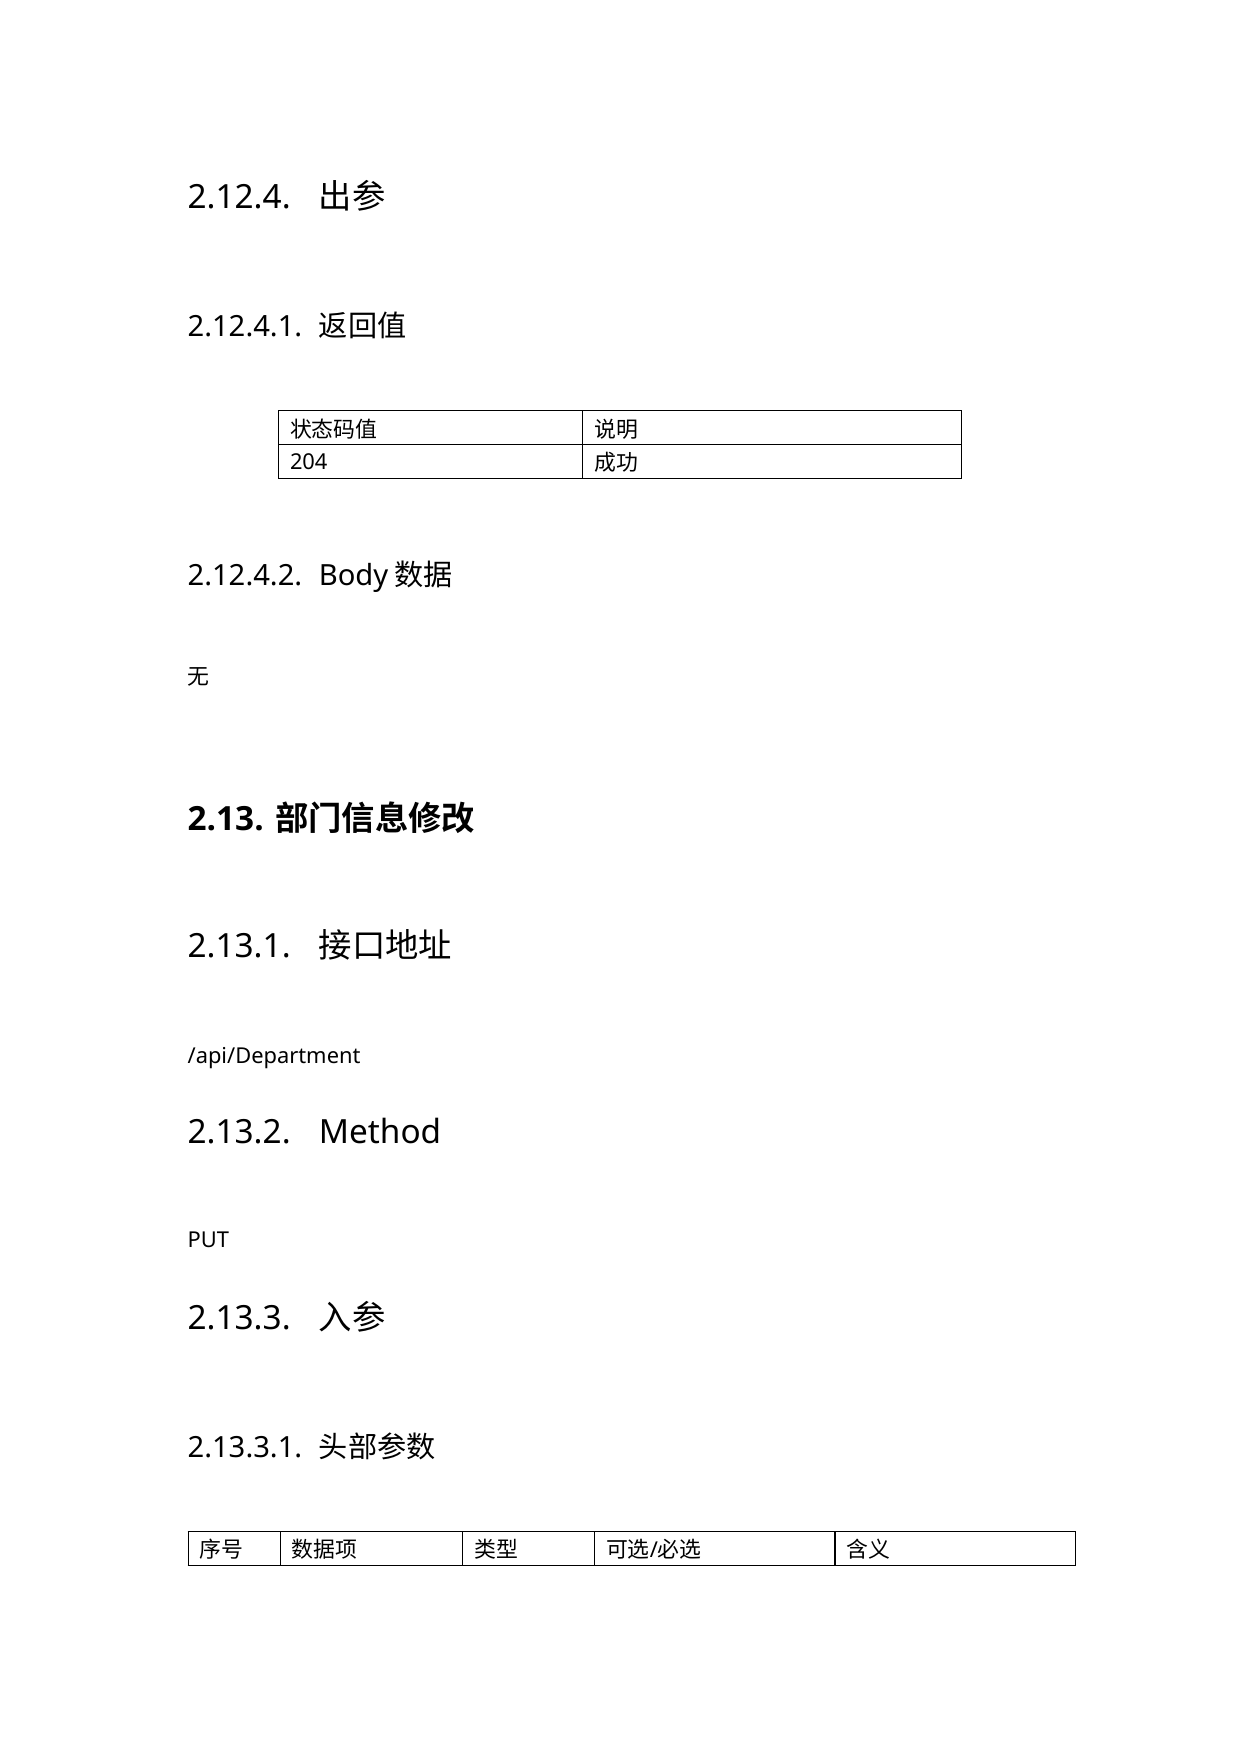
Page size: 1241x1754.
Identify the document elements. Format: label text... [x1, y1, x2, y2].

subtitle Body数据 [187, 540, 1053, 605]
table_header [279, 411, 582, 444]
subtitle 接口地址 [187, 911, 1053, 976]
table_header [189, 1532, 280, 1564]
subtitle 头部参数 [187, 1412, 1053, 1477]
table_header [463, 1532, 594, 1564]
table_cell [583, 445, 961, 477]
text 无 [187, 659, 1053, 691]
subtitle Method [187, 1098, 1053, 1163]
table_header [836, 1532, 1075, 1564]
subtitle 返回值 [187, 291, 1053, 356]
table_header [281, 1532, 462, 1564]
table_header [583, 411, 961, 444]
subtitle 入参 [187, 1283, 1053, 1348]
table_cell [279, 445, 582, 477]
subtitle 出参 [187, 162, 1053, 227]
text PUT [187, 1223, 1053, 1256]
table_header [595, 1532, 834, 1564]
subtitle 部门信息修改 [187, 783, 1053, 848]
text /api/Department [187, 1038, 1053, 1071]
